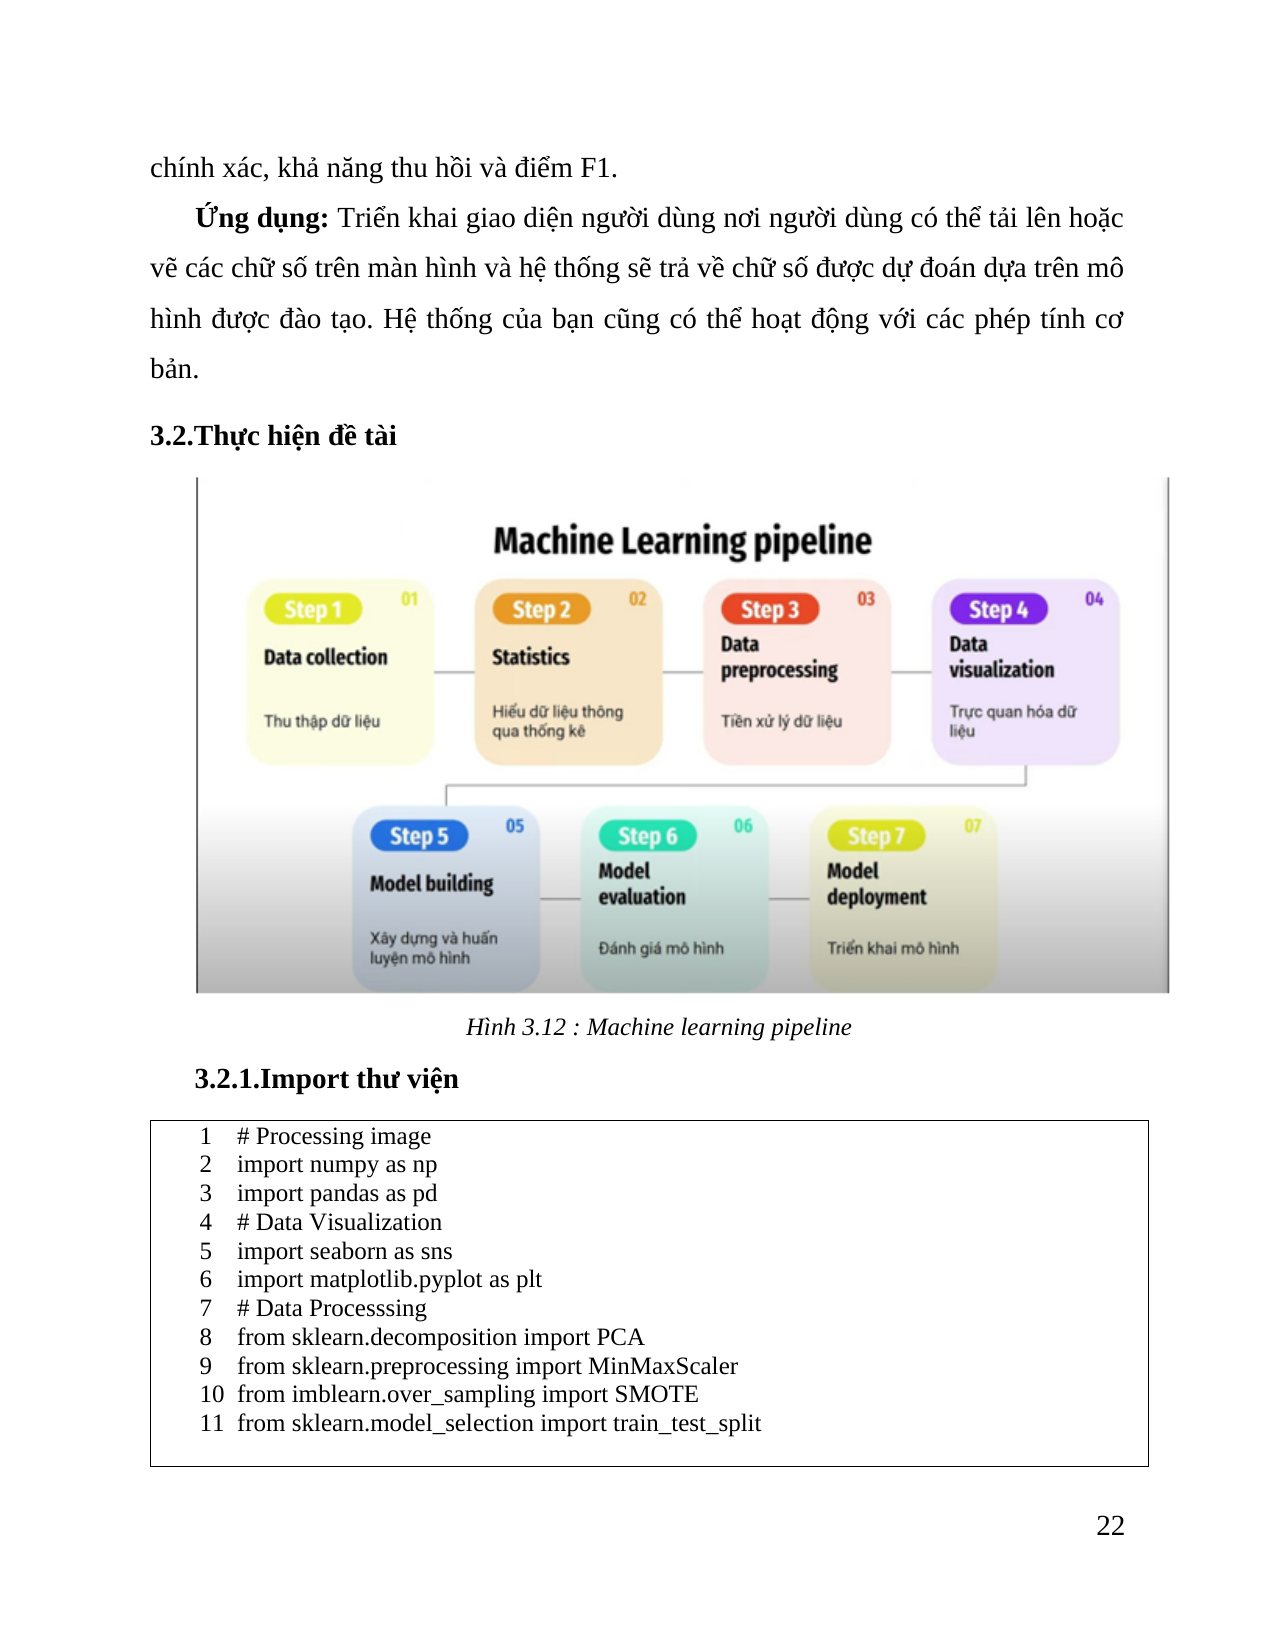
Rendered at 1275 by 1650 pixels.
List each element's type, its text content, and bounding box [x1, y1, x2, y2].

subtitle 3.2.1.Import thư viện [150, 1061, 1125, 1095]
table_header # Processing image import numpy as np import pandas as pd # Data Visualization import seaborn as sns import matplotlib.pyplot as plt # Data Processsing from sklearn.decomposition import PCA from sklearn.preprocessing import MinMaxScaler from imblearn.over_sampling import SMOTE from sklearn.model_selection import train_test_split [151, 1121, 1148, 1466]
picture [195, 476, 1170, 995]
subtitle 3.2.Thực hiện đề tài [150, 418, 1125, 452]
text Ứng dụng: Triển khai giao diện người dùng nơi người dùng có thể tải lên hoặc vẽ các chữ số trên màn hình và hệ thống sẽ trả về chữ số được dự đoán dựa trên mô hình được đào tạo. Hệ thống của bạn cũng có thể hoạt động với các phép tính cơ bản. [150, 200, 1125, 385]
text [150, 150, 1125, 183]
